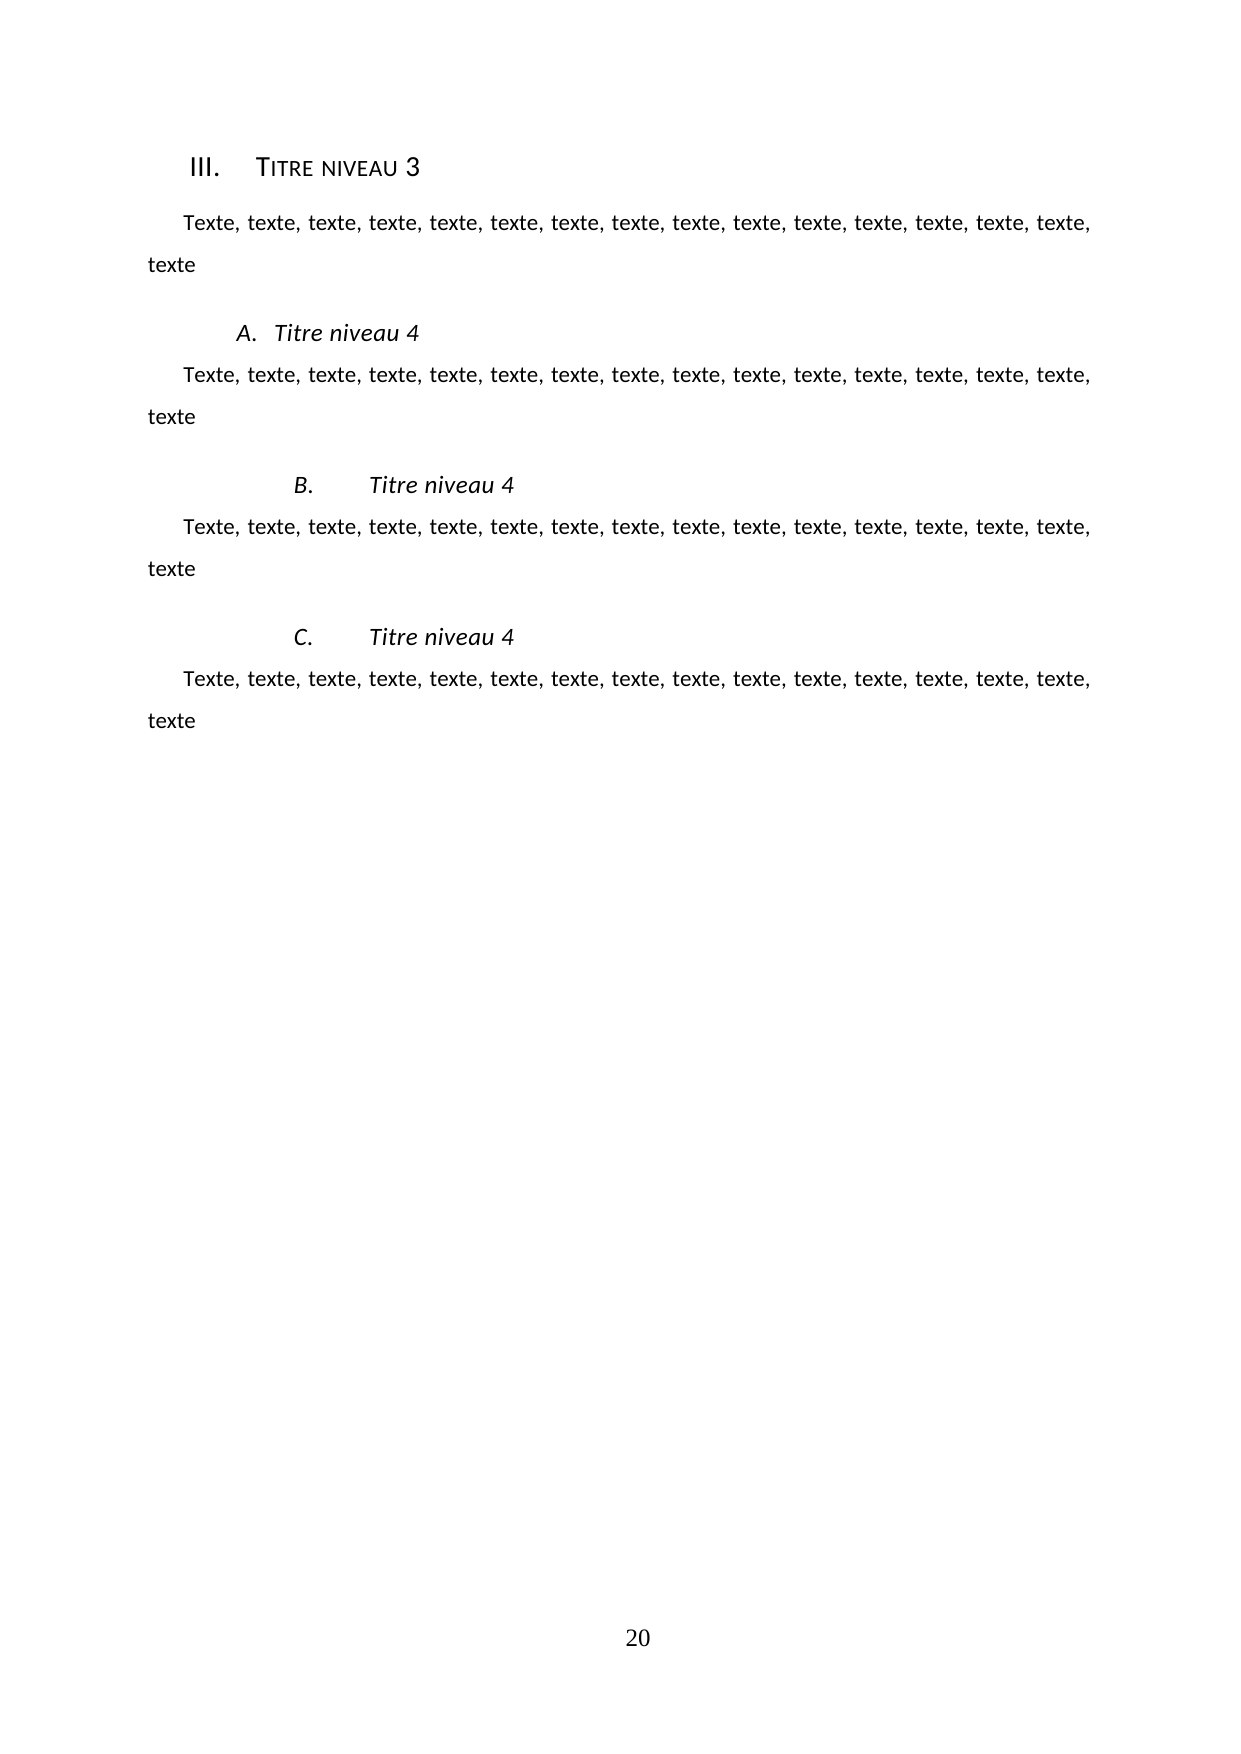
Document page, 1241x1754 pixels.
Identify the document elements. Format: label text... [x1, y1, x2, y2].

subtitle Titre niveau 4 [258, 621, 1093, 652]
subtitle Titre niveau 4 [258, 469, 1093, 500]
subtitle Titre niveau 3 [220, 148, 1093, 183]
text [148, 360, 1093, 430]
text Texte, texte, texte, texte, texte, texte, texte, texte, texte, texte, texte, texte, texte, texte, texte, texte [148, 664, 1093, 734]
text Texte, texte, texte, texte, texte, texte, texte, texte, texte, texte, texte, texte, texte, texte, texte, texte [148, 512, 1093, 582]
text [148, 208, 1093, 278]
subtitle Titre niveau 4 [236, 317, 1093, 348]
